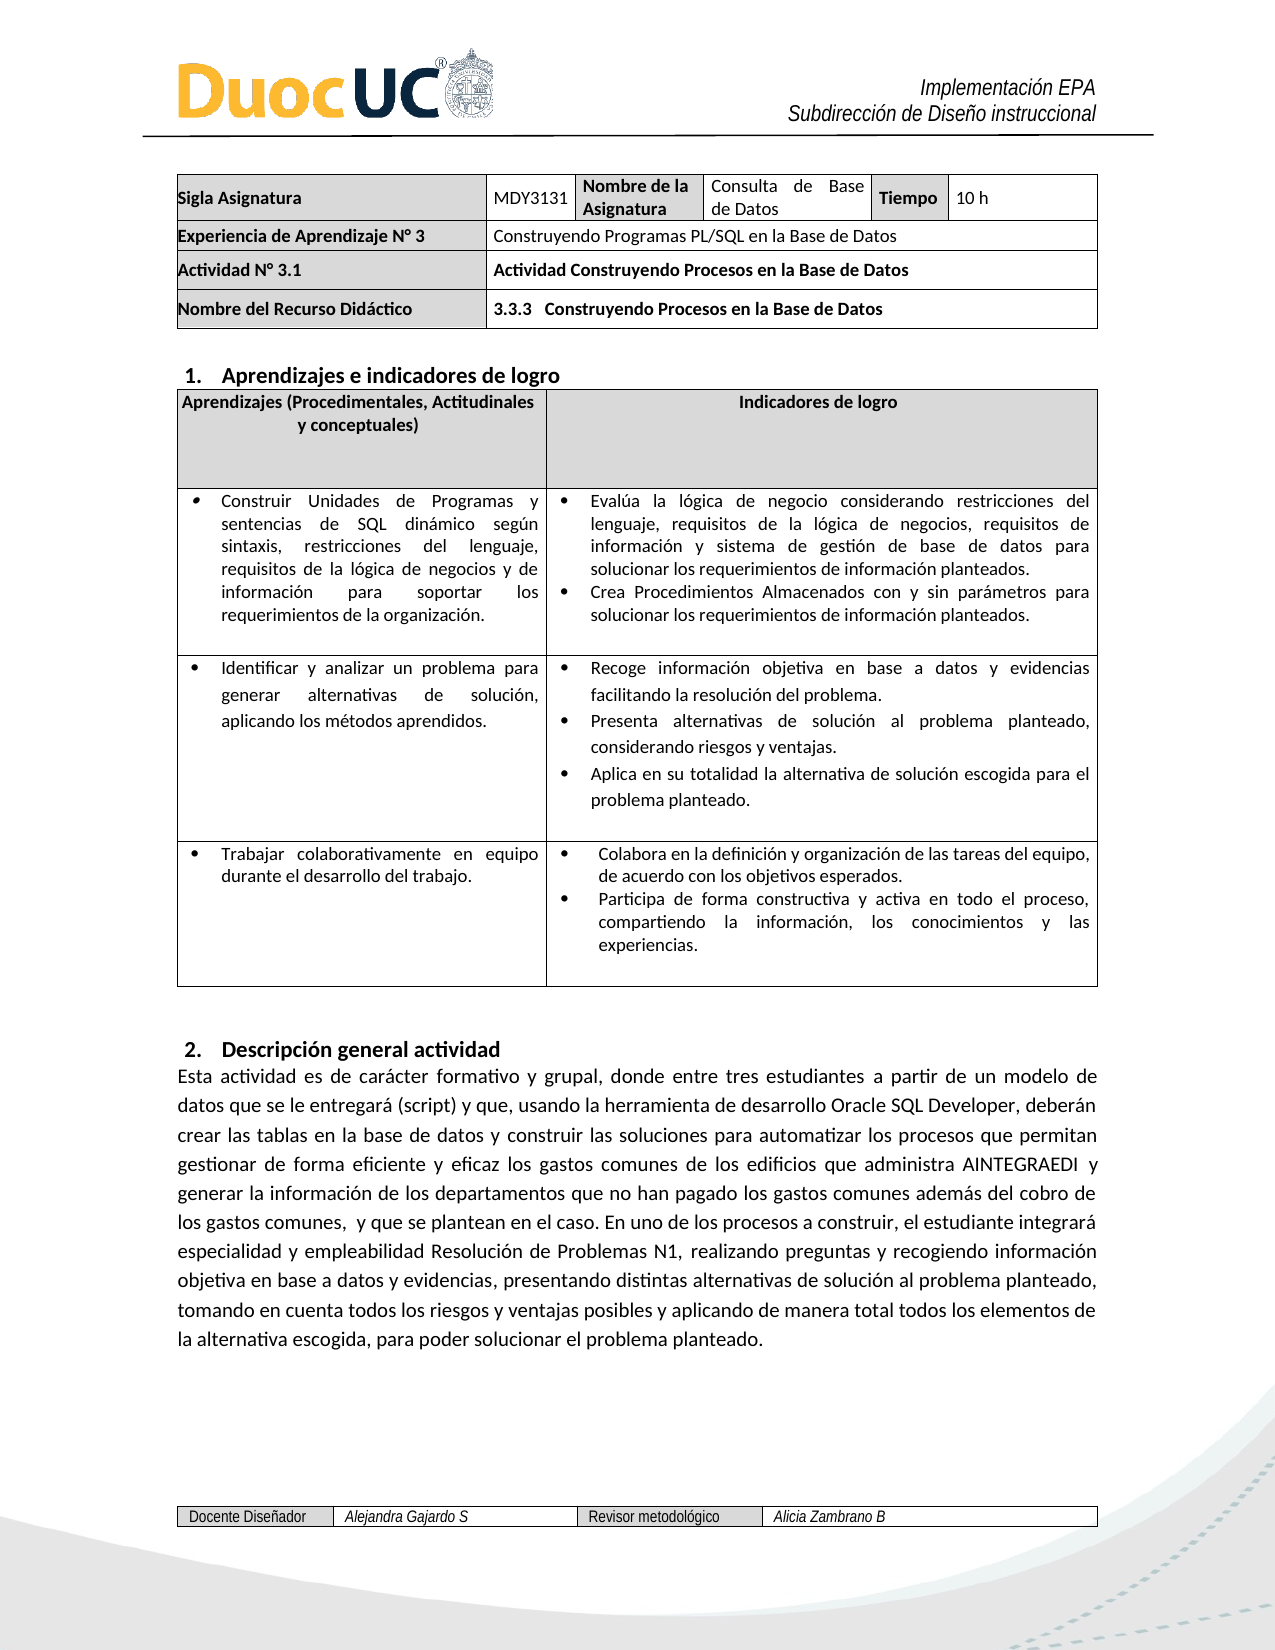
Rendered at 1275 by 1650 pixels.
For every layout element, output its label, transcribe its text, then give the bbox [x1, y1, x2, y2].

picture [177, 48, 493, 117]
table_cell 3.3.3 Construyendo Procesos en la Base de Datos [487, 290, 1097, 327]
table_header 10 h [949, 175, 1097, 220]
table_header Nombre de la Asignatura [576, 175, 703, 220]
text Esta actividad es de carácter formativo y grupal, donde entre tres estudiantes a partir de un modelo de datos que se le entregará (script) y que, usando la herramienta de desarrollo Oracle SQL Developer, deberán crear las tablas en la base de datos y construir las soluciones para automatizar los procesos que permitan gestionar de forma eficiente y eficaz los gastos comunes de los edificios que administra AINTEGRAEDI y generar la información de los departamentos que no han pagado los gastos comunes además del cobro de los gastos comunes, y que se plantean en el caso. En uno de los procesos a construir, el estudiante integrará especialidad y empleabilidad Resolución de Problemas N1, realizando preguntas y recogiendo información objetiva en base a datos y evidencias, presentando distintas alternativas de solución al problema planteado, tomando en cuenta todos los riesgos y ventajas posibles y aplicando de manera total todos los elementos de la alternativa escogida, para poder solucionar el problema planteado. [177, 1063, 1098, 1351]
table_cell Actividad N° 3.1 [178, 251, 486, 289]
table_cell Identificar y analizar un problema para generar alternativas de solución, aplicando los métodos aprendidos. [178, 656, 546, 841]
table_cell Evalúa la lógica de negocio considerando restricciones del lenguaje, requisitos de la lógica de negocios, requisitos de información y sistema de gestión de base de datos para solucionar los requerimientos de información planteados. Crea Procedimientos Almacenados con y sin parámetros para solucionar los requerimientos de información planteados. [547, 489, 1097, 655]
table_cell Trabajar colaborativamente en equipo durante el desarrollo del trabajo. [178, 842, 546, 986]
table_header Tiempo [872, 175, 948, 220]
table_cell Experiencia de Aprendizaje N° 3 [178, 221, 486, 250]
table_cell Nombre del Recurso Didáctico [178, 290, 486, 327]
list Aprendizajes e indicadores de logro [184, 361, 1098, 389]
table_header Aprendizajes (Procedimentales, Actitudinales y conceptuales) [178, 390, 546, 488]
table_header Indicadores de logro [547, 390, 1097, 488]
table_header MDY3131 [487, 175, 575, 220]
table_cell Colabora en la definición y organización de las tareas del equipo, de acuerdo con los objetivos esperados. Participa de forma constructiva y activa en todo el proceso, compartiendo la información, los conocimientos y las experiencias. [547, 842, 1097, 986]
table_header Sigla Asignatura [178, 175, 486, 220]
picture [0, 1378, 1275, 1650]
table_cell Actividad Construyendo Procesos en la Base de Datos [487, 251, 1097, 289]
table_cell Recoge información objetiva en base a datos y evidencias facilitando la resolución del problema. Presenta alternativas de solución al problema planteado, considerando riesgos y ventajas. Aplica en su totalidad la alternativa de solución escogida para el problema planteado. [547, 656, 1097, 841]
table_header Consulta de Base de Datos [704, 175, 871, 220]
table_cell Construir Unidades de Programas y sentencias de SQL dinámico según sintaxis, restricciones del lenguaje, requisitos de la lógica de negocios y de información para soportar los requerimientos de la organización. [178, 489, 546, 655]
list Descripción general actividad [184, 1035, 1098, 1063]
table_cell Construyendo Programas PL/SQL en la Base de Datos [487, 221, 1097, 250]
